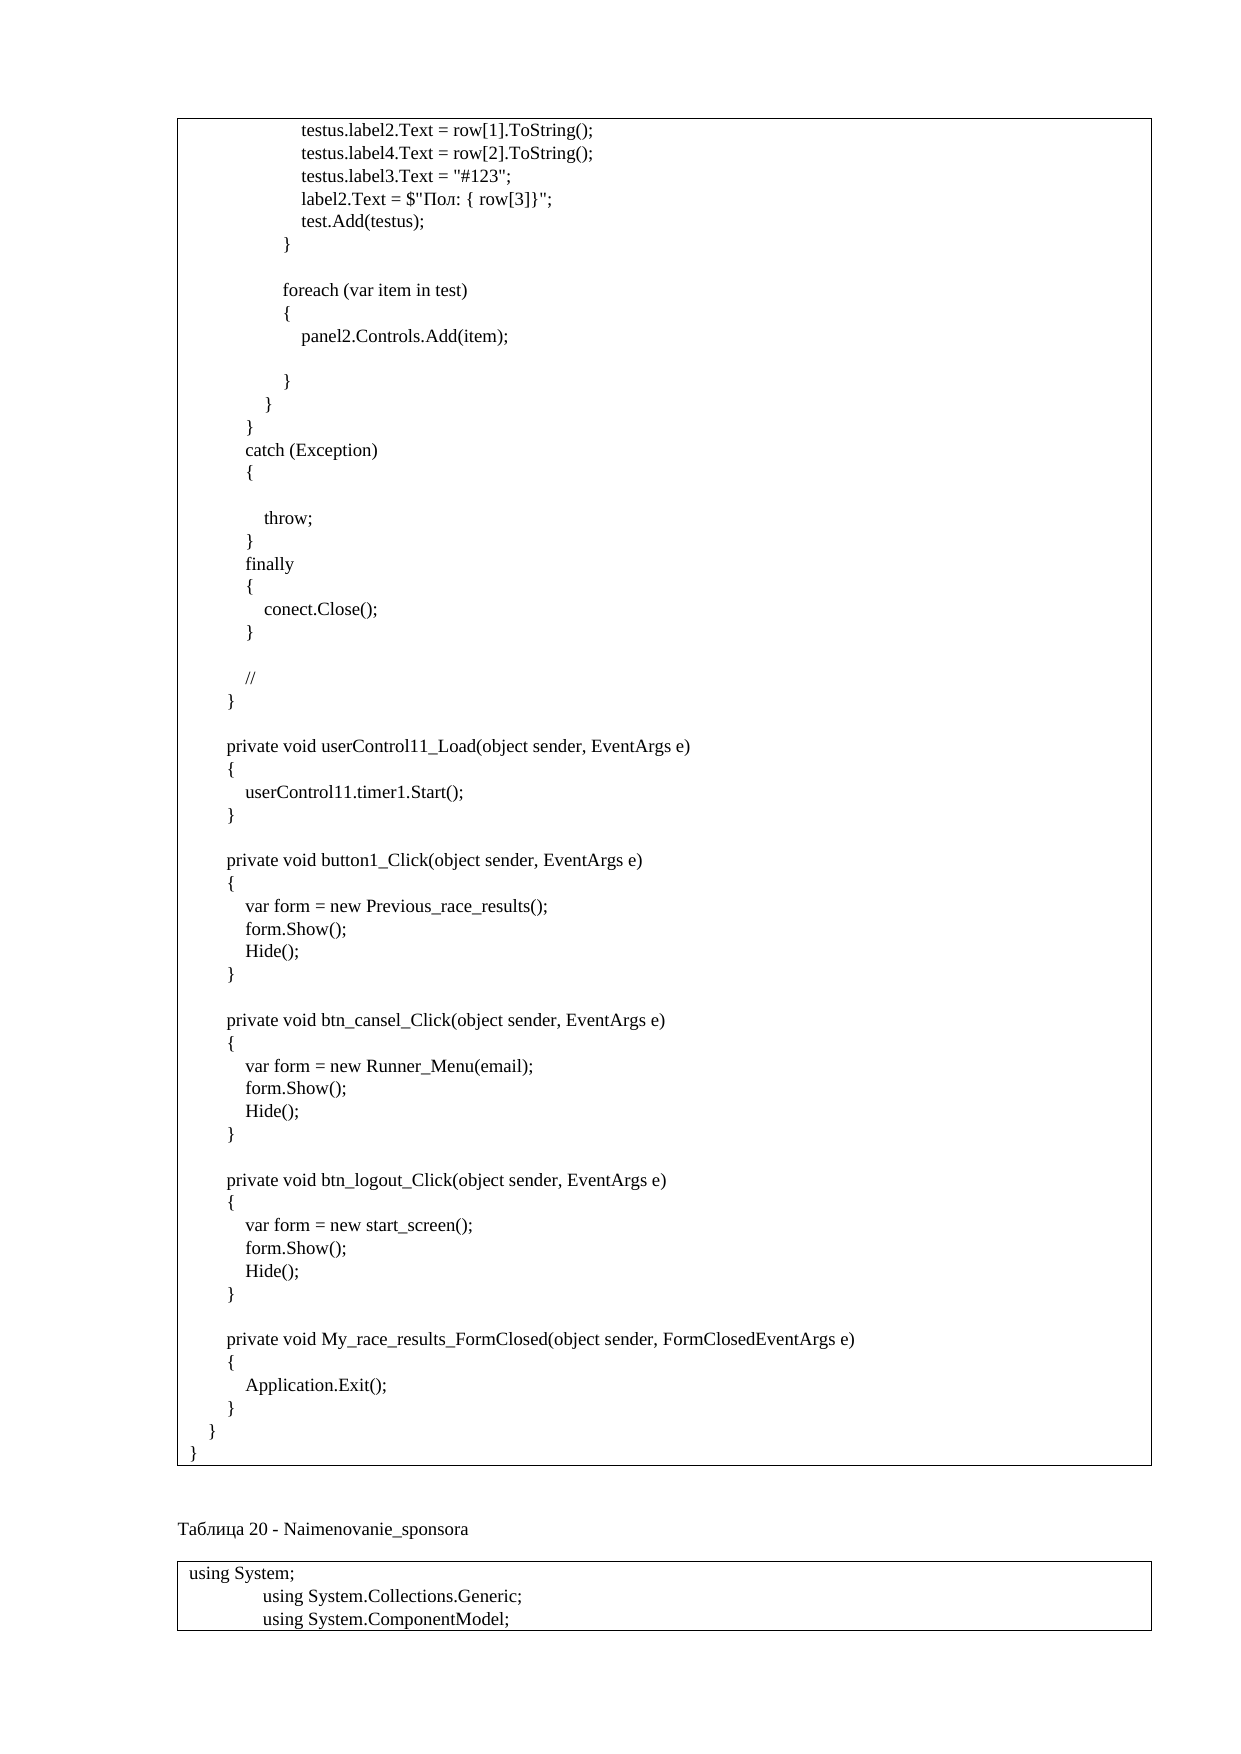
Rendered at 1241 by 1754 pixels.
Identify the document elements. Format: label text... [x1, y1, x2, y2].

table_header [178, 1562, 1151, 1630]
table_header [178, 119, 1151, 1465]
